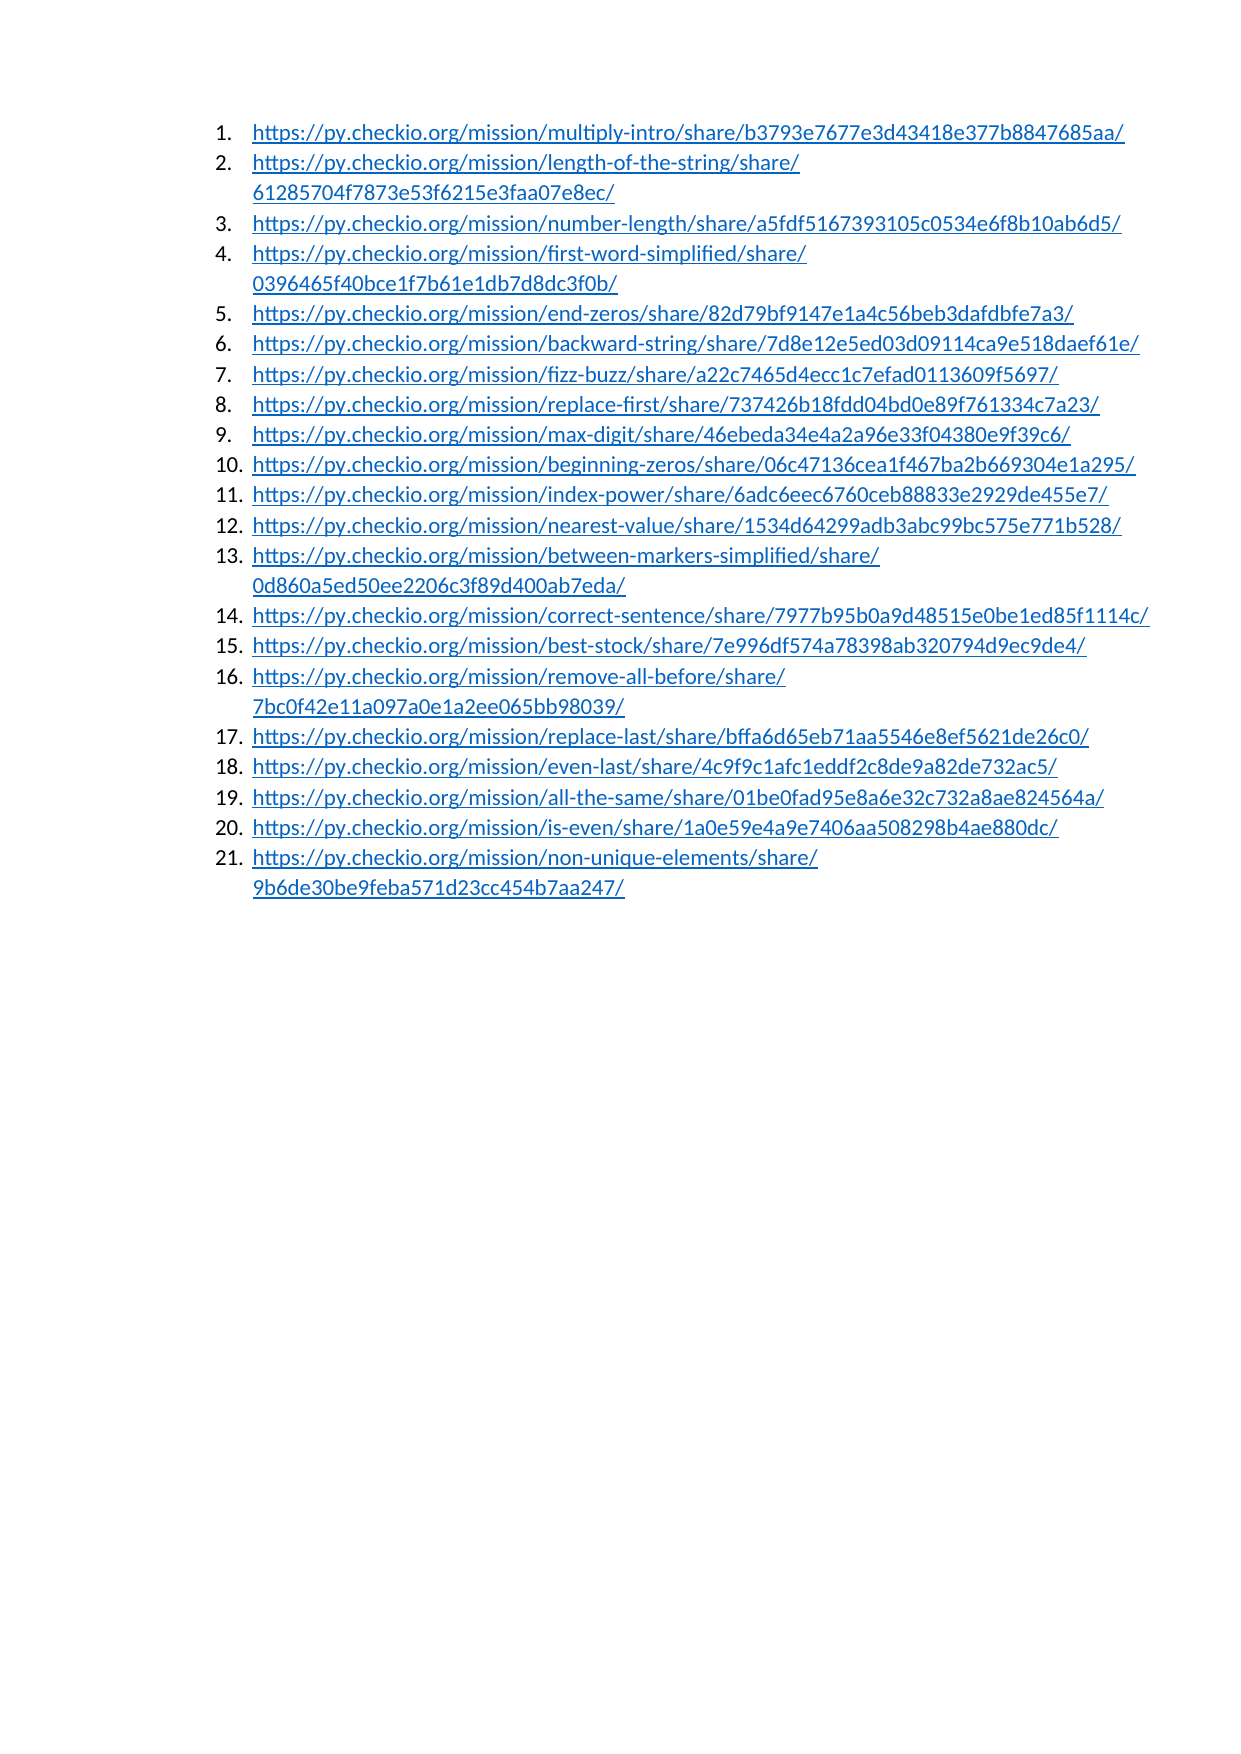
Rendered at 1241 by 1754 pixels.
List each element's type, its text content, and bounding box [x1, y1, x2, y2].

list https://py.checkio.org/mission/replace-last/share/bffa6d65eb71aa5546e8ef5621de26c0/ [215, 722, 1152, 750]
list https://py.checkio.org/mission/end-zeros/share/82d79bf9147e1a4c56beb3dafdbfe7a3/ [215, 299, 1152, 327]
list https://py.checkio.org/mission/multiply-intro/share/b3793e7677e3d43418e377b8847685aa/ [215, 118, 1152, 146]
list https://py.checkio.org/mission/nearest-value/share/1534d64299adb3abc99bc575e771b528/ [215, 511, 1152, 539]
list https://py.checkio.org/mission/best-stock/share/7e996df574a78398ab320794d9ec9de4/ [215, 632, 1152, 660]
list https://py.checkio.org/mission/backward-string/share/7d8e12e5ed03d09114ca9e518daef61e/ [215, 329, 1152, 358]
list https://py.checkio.org/mission/all-the-same/share/01be0fad95e8a6e32c732a8ae824564a/ [215, 783, 1152, 811]
list https://py.checkio.org/mission/beginning-zeros/share/06c47136cea1f467ba2b669304e1a295/ [215, 450, 1152, 478]
list https://py.checkio.org/mission/between-markers-simplified/share/0d860a5ed50ee2206c3f89d400ab7eda/ [215, 541, 1152, 599]
list https://py.checkio.org/mission/even-last/share/4c9f9c1afc1eddf2c8de9a82de732ac5/ [215, 752, 1152, 781]
list https://py.checkio.org/mission/is-even/share/1a0e59e4a9e7406aa508298b4ae880dc/ [215, 813, 1152, 841]
list https://py.checkio.org/mission/correct-sentence/share/7977b95b0a9d48515e0be1ed85f1114c/ [215, 601, 1152, 629]
list https://py.checkio.org/mission/number-length/share/a5fdf5167393105c0534e6f8b10ab6d5/ [215, 209, 1152, 237]
list https://py.checkio.org/mission/max-digit/share/46ebeda34e4a2a96e33f04380e9f39c6/ [215, 420, 1152, 448]
list https://py.checkio.org/mission/non-unique-elements/share/9b6de30be9feba571d23cc454b7aa247/ [215, 843, 1152, 901]
list https://py.checkio.org/mission/index-power/share/6adc6eec6760ceb88833e2929de455e7/ [215, 481, 1152, 509]
list https://py.checkio.org/mission/first-word-simplified/share/0396465f40bce1f7b61e1db7d8dc3f0b/ [215, 239, 1152, 297]
list https://py.checkio.org/mission/remove-all-before/share/7bc0f42e11a097a0e1a2ee065bb98039/ [215, 662, 1152, 720]
list https://py.checkio.org/mission/replace-first/share/737426b18fdd04bd0e89f761334c7a23/ [215, 390, 1152, 418]
list https://py.checkio.org/mission/fizz-buzz/share/a22c7465d4ecc1c7efad0113609f5697/ [215, 360, 1152, 388]
list https://py.checkio.org/mission/length-of-the-string/share/61285704f7873e53f6215e3faa07e8ec/ [215, 148, 1152, 207]
